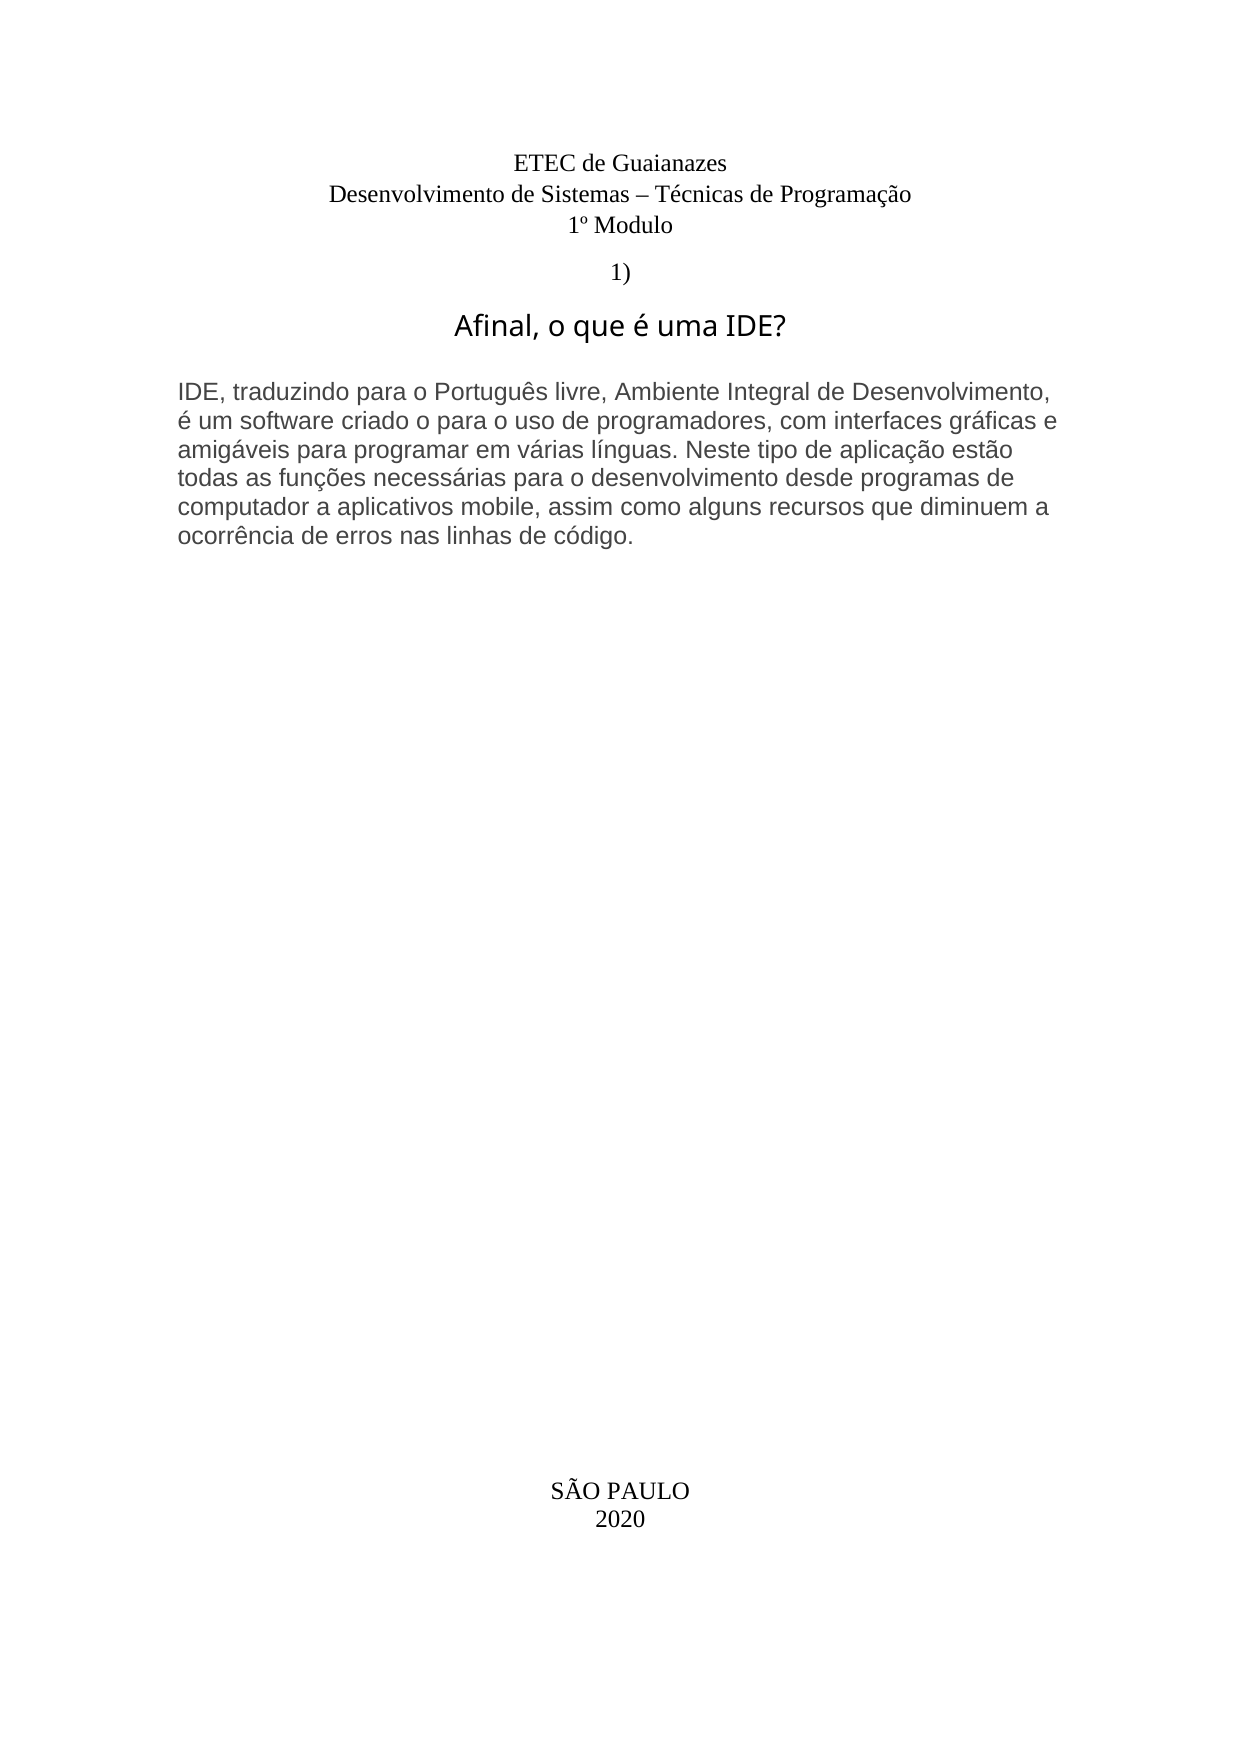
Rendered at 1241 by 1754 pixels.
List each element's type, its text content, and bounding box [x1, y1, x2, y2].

text IDE, traduzindo para o Português livre, Ambiente Integral de Desenvolvimento, é um software criado o para o uso de programadores, com interfaces gráficas e amigáveis para programar em várias línguas. Neste tipo de aplicação estão todas as funções necessárias para o desenvolvimento desde programas de computador a aplicativos mobile, assim como alguns recursos que diminuem a ocorrência de erros nas linhas de código. [177, 377, 1063, 549]
text ETEC de Guaianazes Desenvolvimento de Sistemas – Técnicas de Programação 1º Modulo [177, 148, 1063, 238]
text 1) [177, 257, 1063, 286]
text Afinal, o que é uma IDE? [177, 305, 1063, 345]
text SÃO PAULO 2020 [177, 1389, 1063, 1533]
